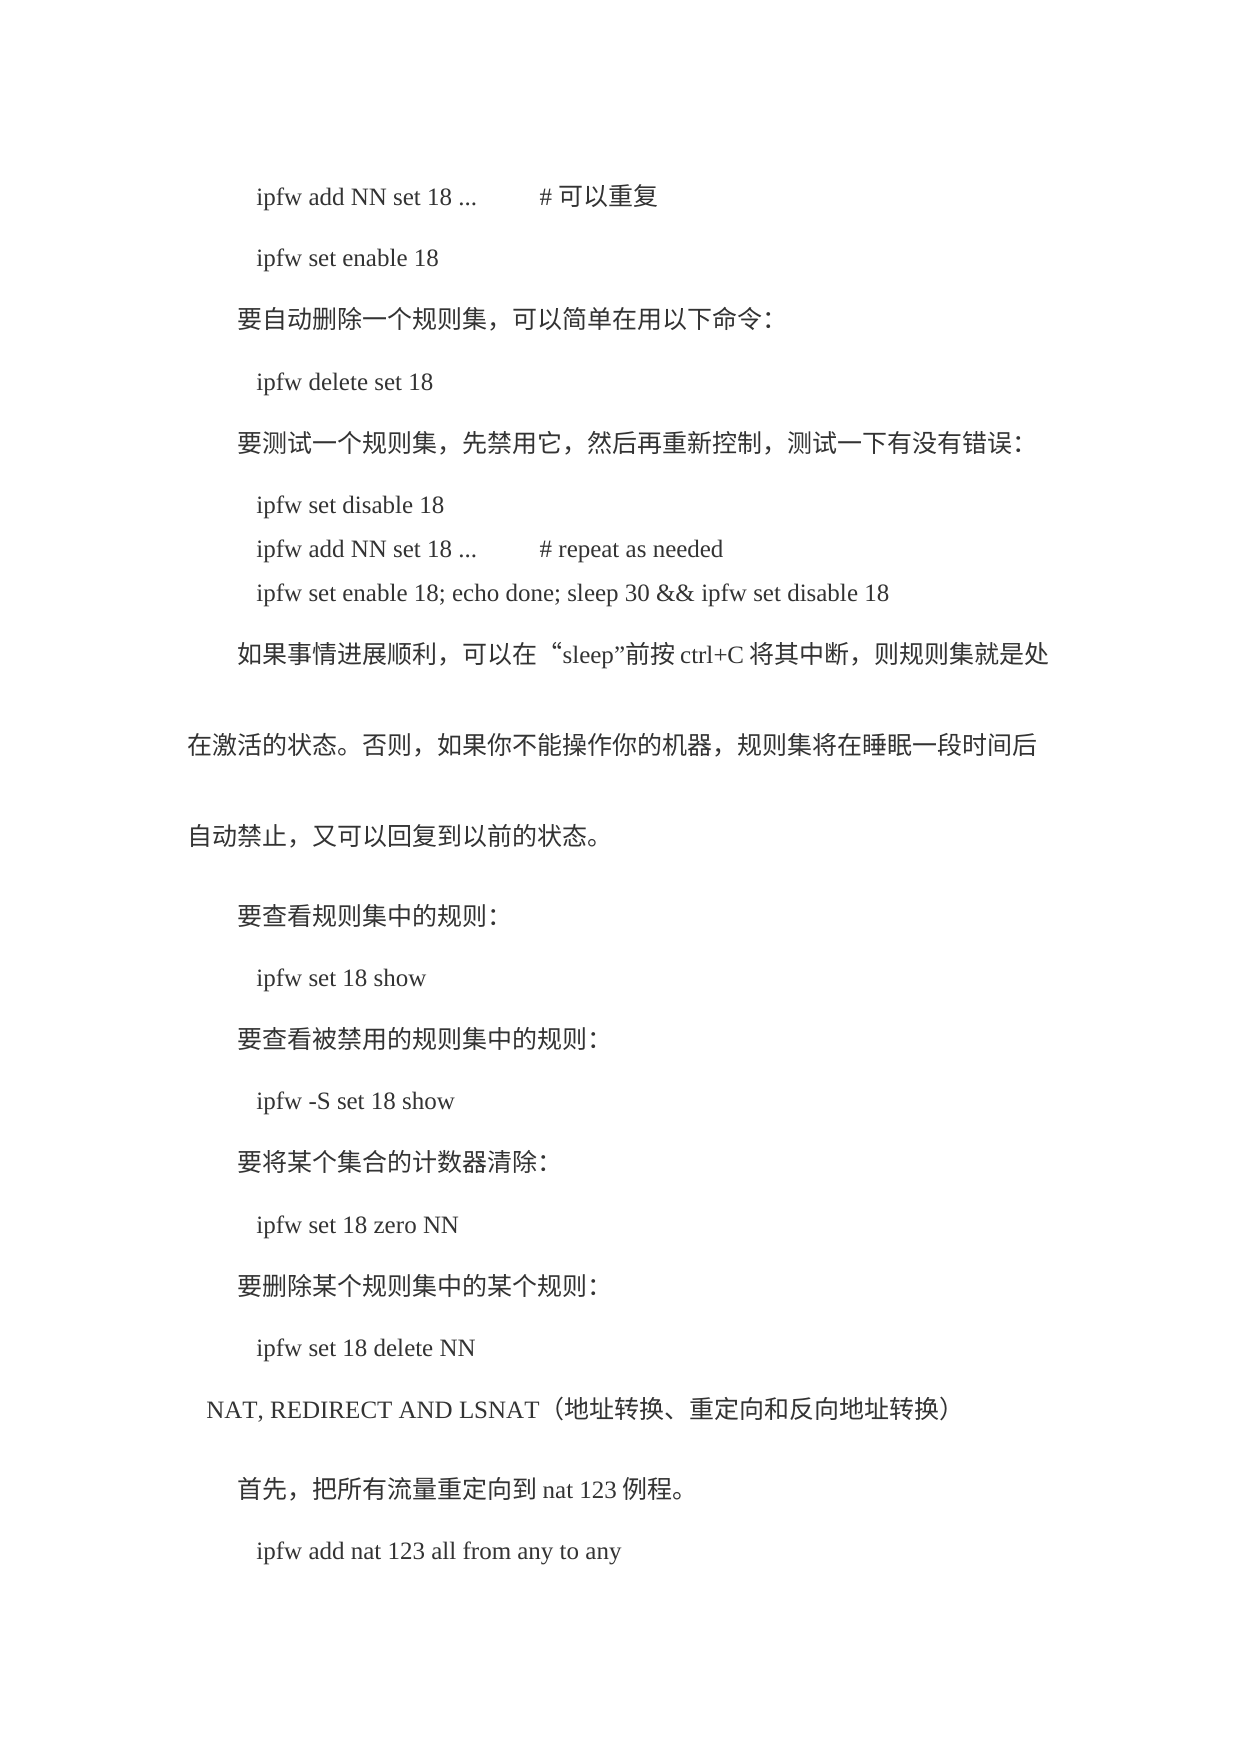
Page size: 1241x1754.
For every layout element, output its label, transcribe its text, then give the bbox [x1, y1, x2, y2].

text 首先，把所有流量重定向到nat 123例程。 [187, 1455, 1053, 1520]
text 如果事情进展顺利，可以在“sleep”前按ctrl+C将其中断，则规则集就是处在激活的状态。否则，如果你不能操作你的机器，规则集将在睡眠一段时间后自动禁止，又可以回复到以前的状态。 [187, 620, 1053, 867]
text ipfw set enable 18; echo done; sleep 30 && ipfw set disable 18 [187, 576, 1053, 609]
text ipfw set disable 18 [187, 488, 1053, 521]
text ipfw add NN set 18 ... # repeat as needed [187, 532, 1053, 565]
text ipfw delete set 18 [187, 365, 1053, 397]
text ipfw set 18 show [187, 961, 1053, 993]
text NAT, REDIRECT AND LSNAT（地址转换、重定向和反向地址转换） [187, 1375, 1053, 1440]
text ipfw set 18 zero NN [187, 1208, 1053, 1240]
text ipfw -S set 18 show [187, 1084, 1053, 1117]
text ipfw set 18 delete NN [187, 1331, 1053, 1364]
text ipfw add NN set 18 ... # 可以重复 [187, 162, 1053, 227]
text 要自动删除一个规则集，可以简单在用以下命令： [187, 285, 1053, 350]
text 要将某个集合的计数器清除： [187, 1128, 1053, 1193]
text 要查看被禁用的规则集中的规则： [187, 1005, 1053, 1070]
text 要查看规则集中的规则： [187, 882, 1053, 947]
text ipfw set enable 18 [187, 241, 1053, 274]
text ipfw add nat 123 all from any to any [187, 1534, 1053, 1567]
text 要删除某个规则集中的某个规则： [187, 1252, 1053, 1317]
text 要测试一个规则集，先禁用它，然后再重新控制，测试一下有没有错误： [187, 409, 1053, 474]
